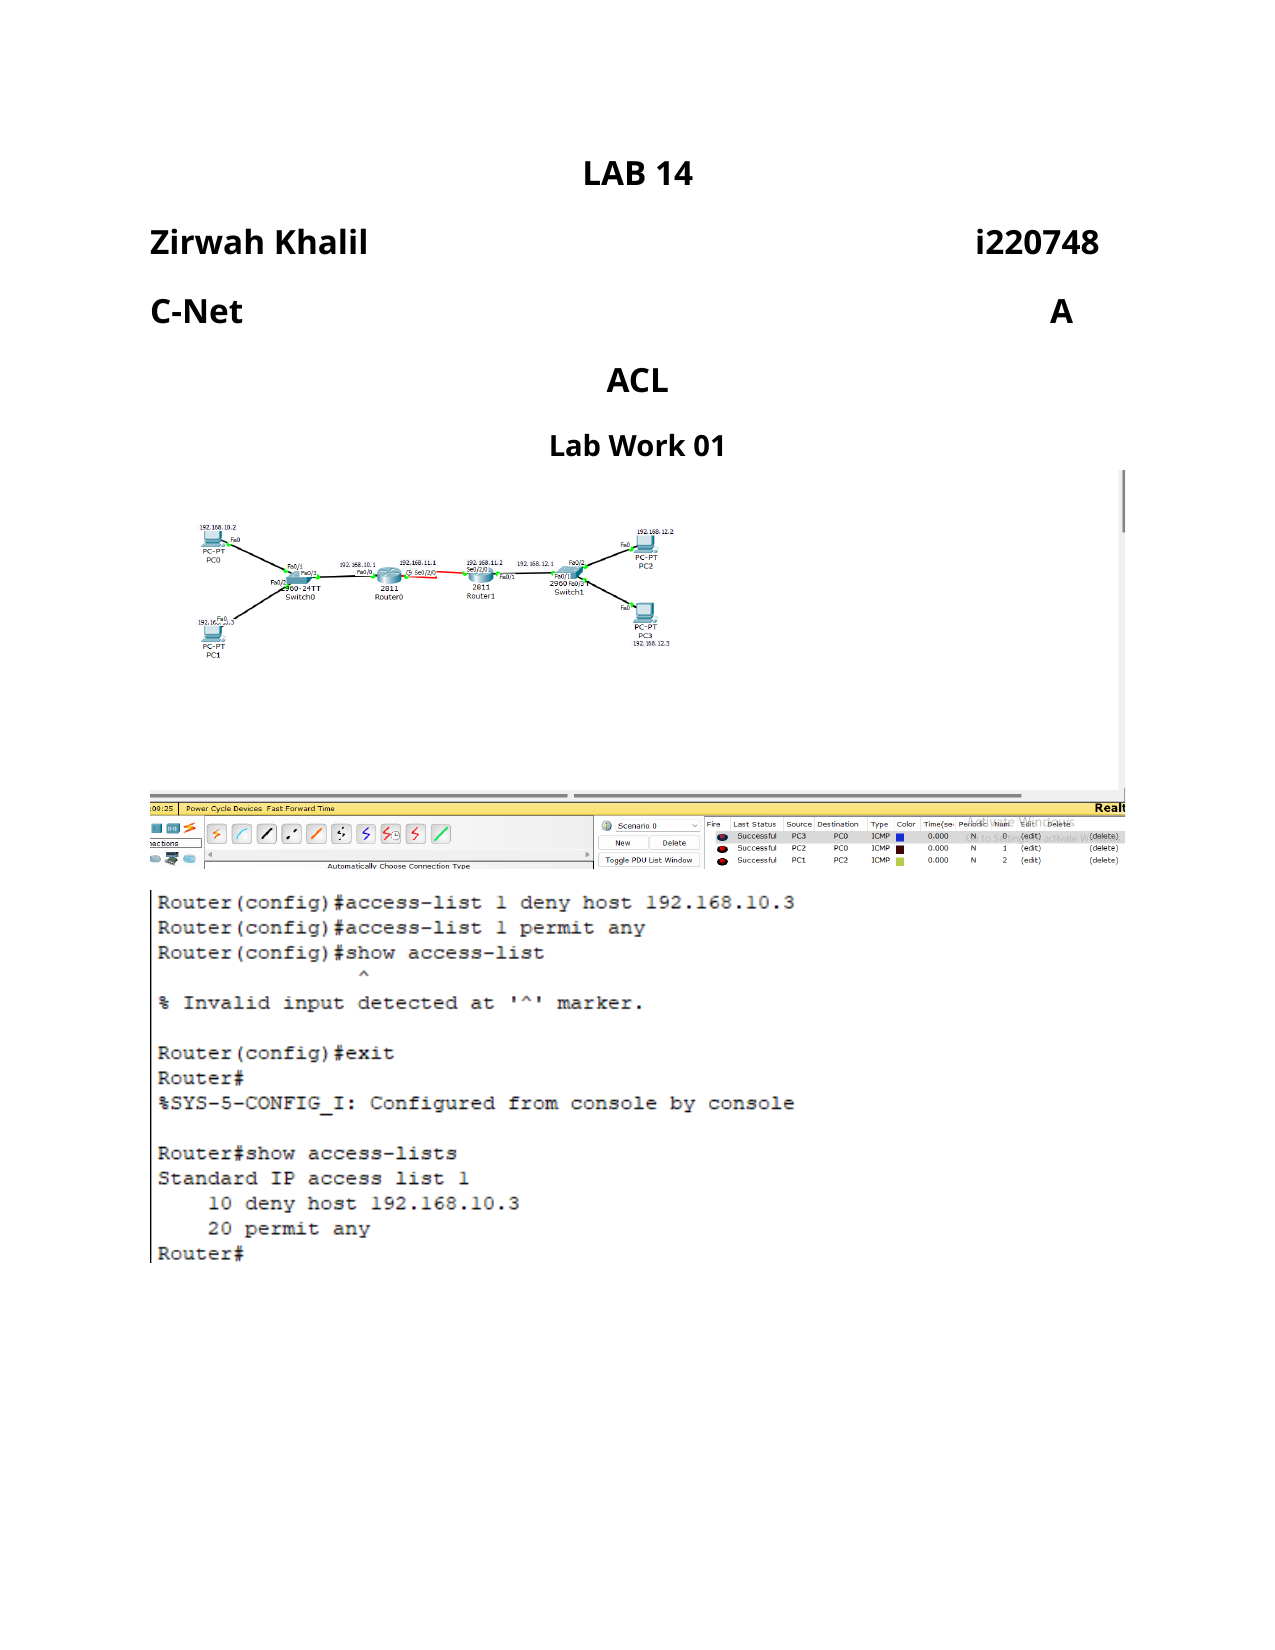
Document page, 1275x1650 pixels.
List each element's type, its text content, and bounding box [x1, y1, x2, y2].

text C-Net A [150, 288, 1125, 333]
text ACL [150, 357, 1125, 402]
text Zirwah Khalil i220748 [150, 219, 1125, 264]
picture [150, 470, 1125, 869]
picture [150, 890, 1044, 1263]
text Lab Work 01 [150, 425, 1125, 470]
text LAB 14 [150, 150, 1125, 195]
